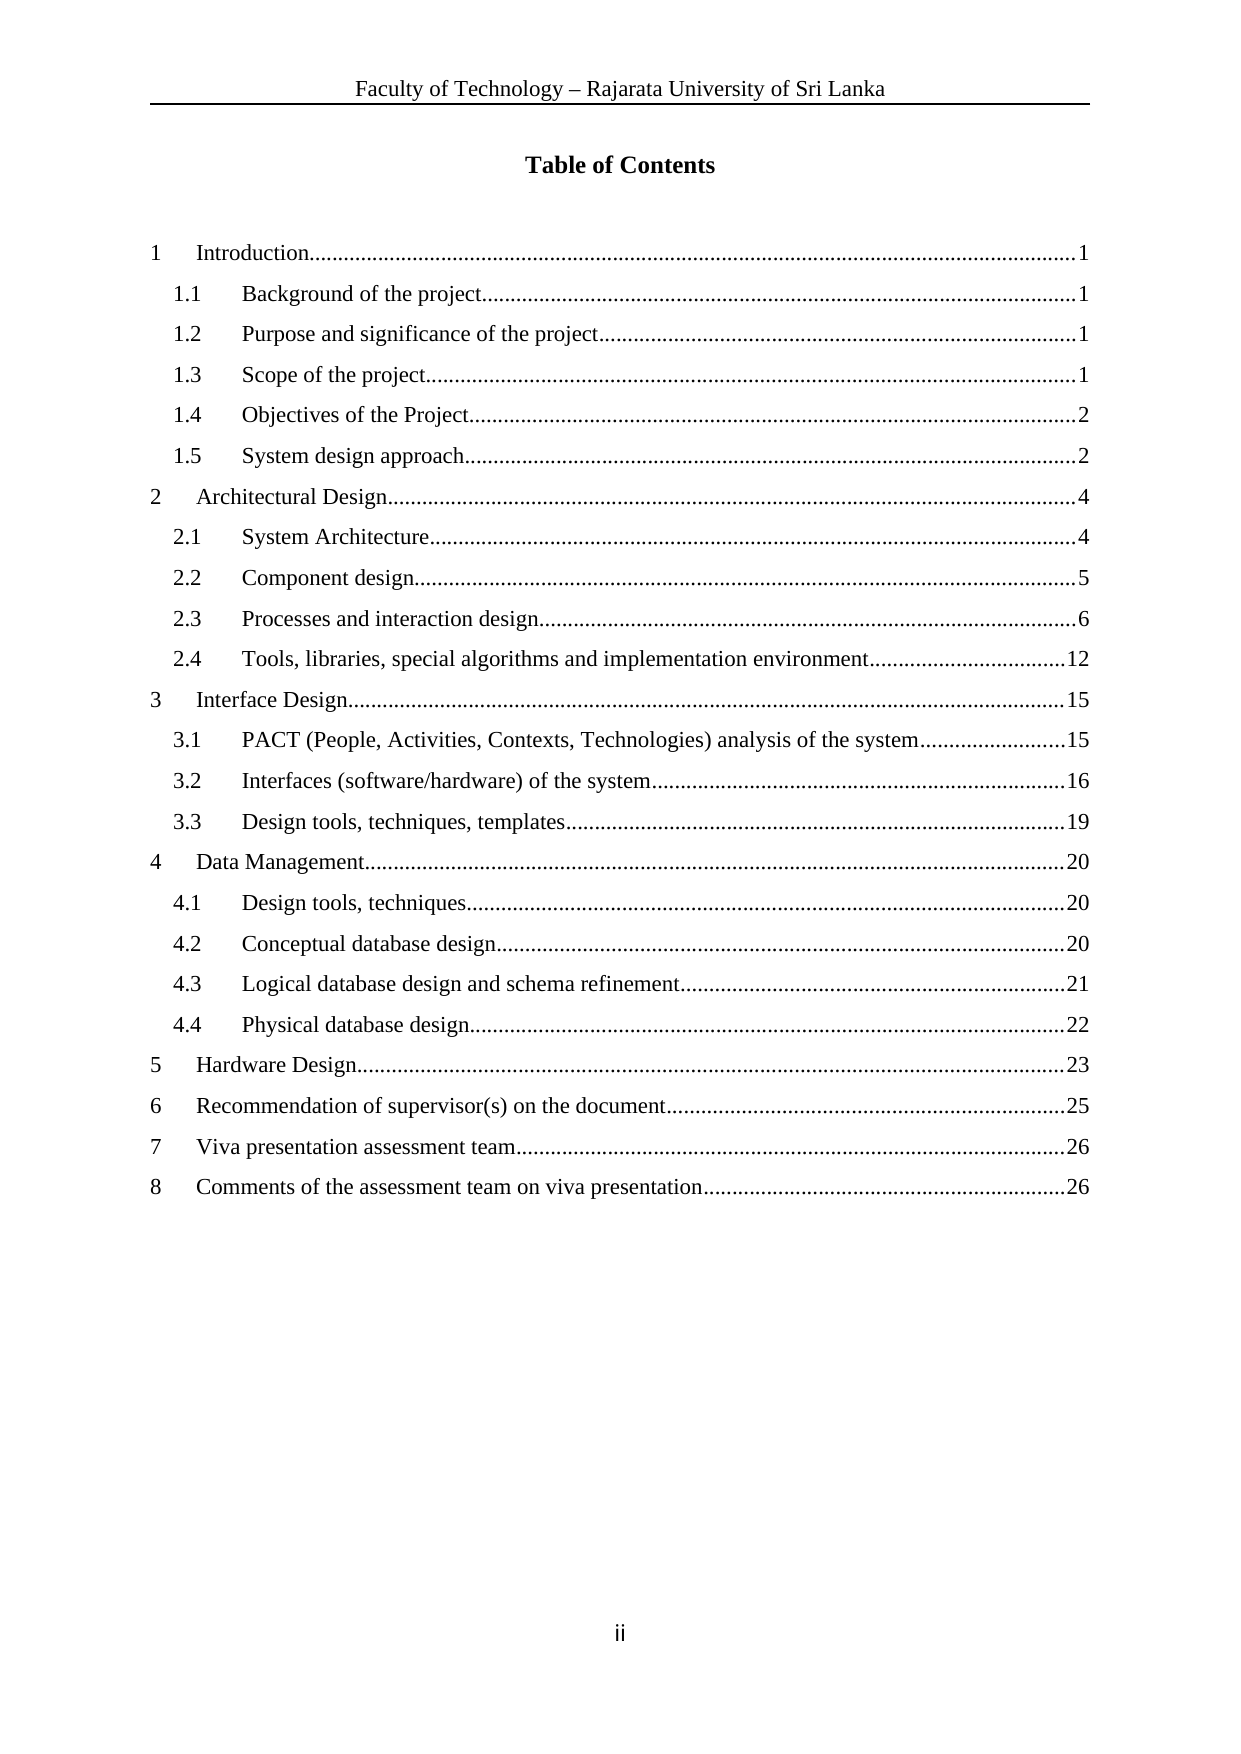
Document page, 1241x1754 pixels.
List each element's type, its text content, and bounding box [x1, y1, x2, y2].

text Table of Contents [150, 150, 1090, 179]
